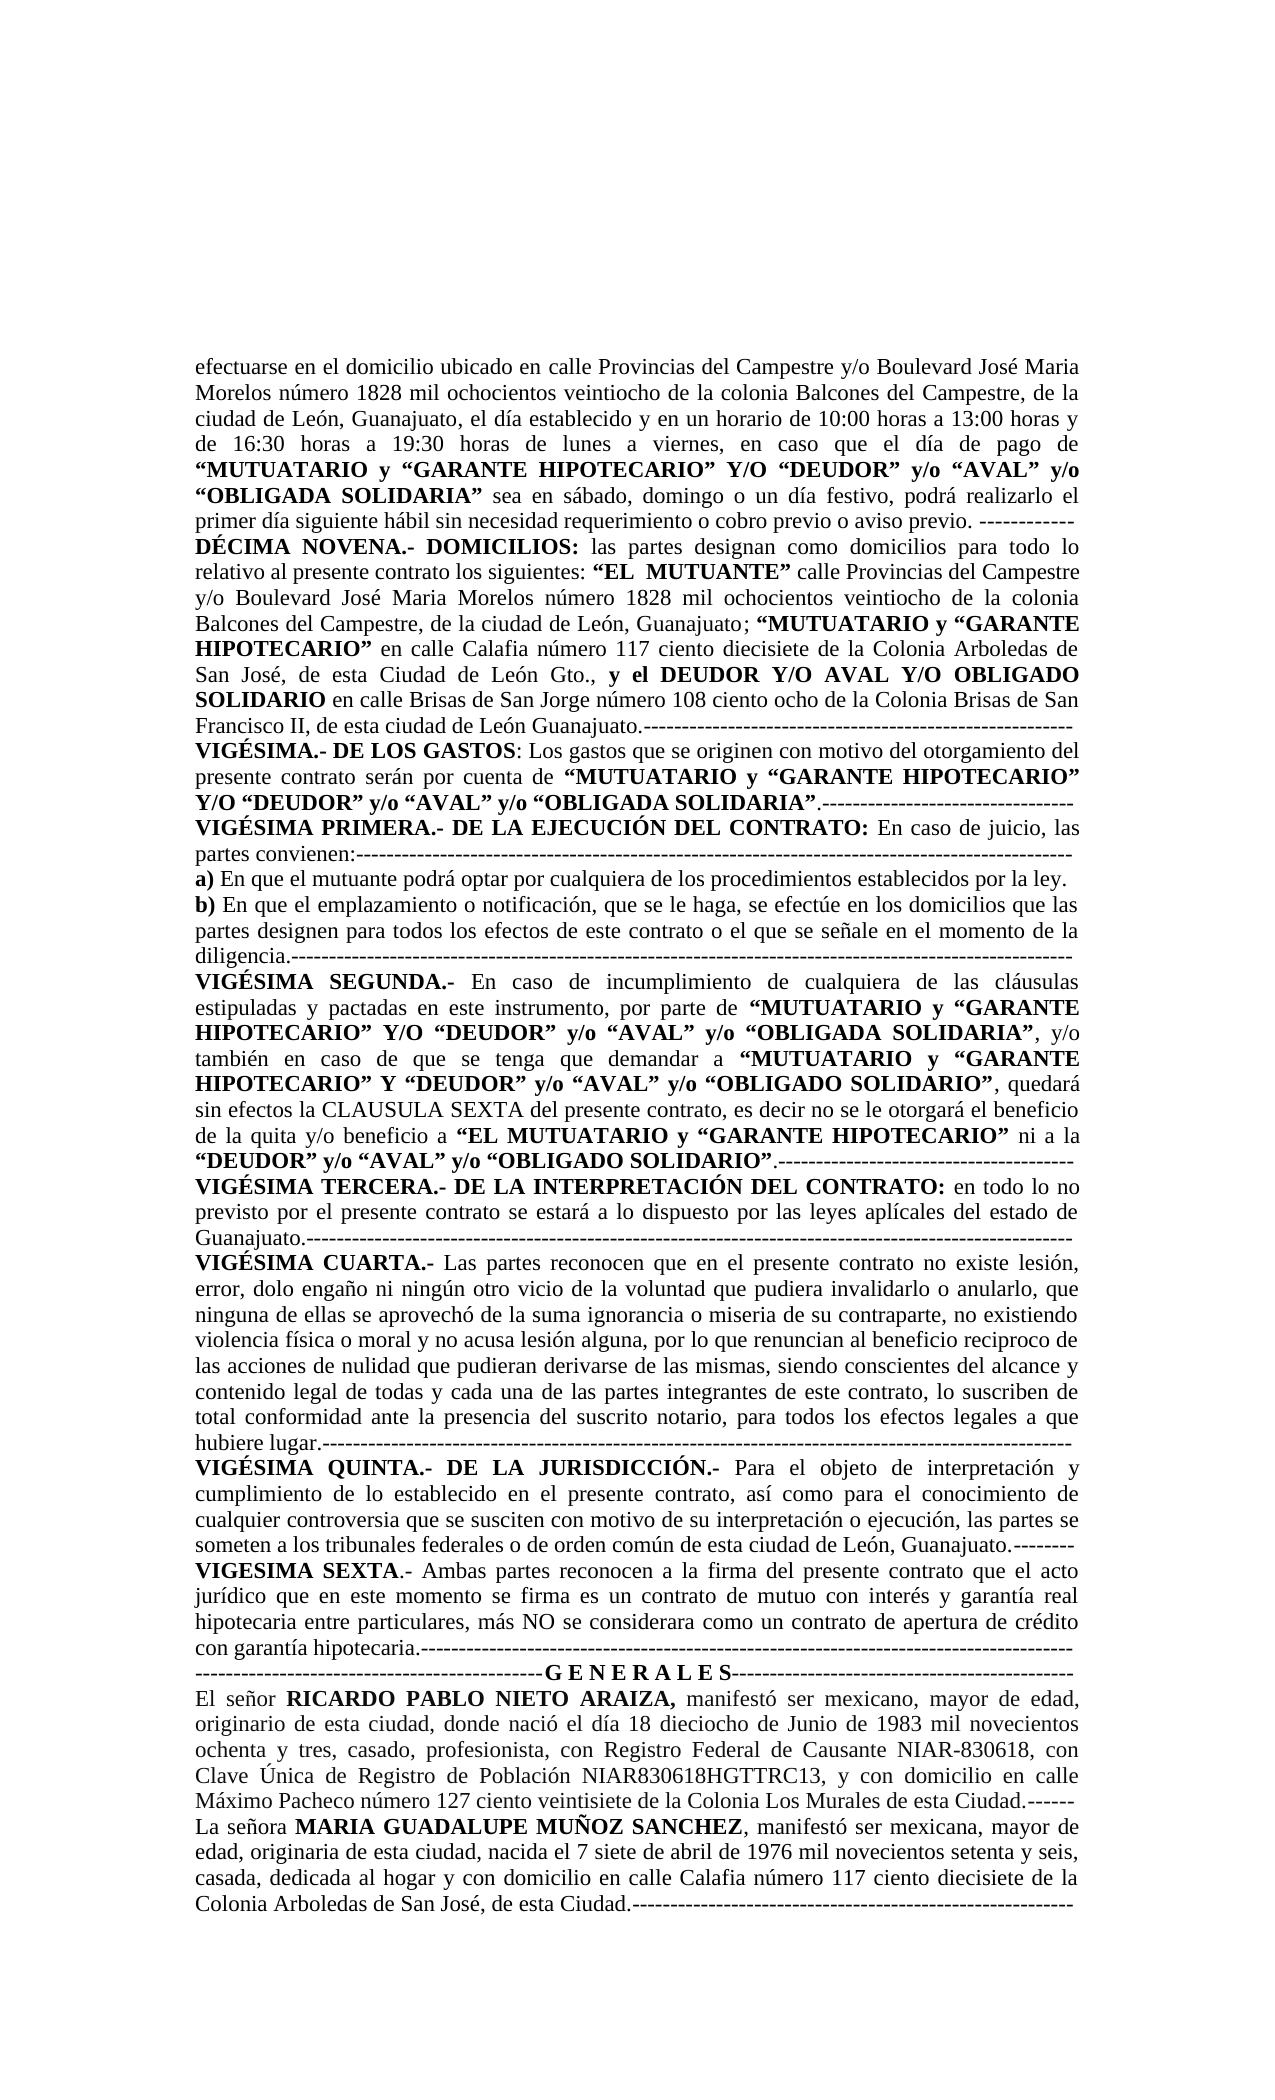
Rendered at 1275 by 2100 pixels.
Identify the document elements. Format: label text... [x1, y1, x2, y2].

text G E N E R A L E S [195, 1660, 1080, 1686]
text DÉCIMA NOVENA.- DOMICILIOS: las partes designan como domicilios para todo lo relativo al presente contrato los siguientes: “EL MUTUANTE” calle Provincias del Campestre y/o Boulevard José Maria Morelos número 1828 mil ochocientos veintiocho de la colonia Balcones del Campestre, de la ciudad de León, Guanajuato; “MUTUATARIO y “GARANTE HIPOTECARIO” en calle Calafia número 117 ciento diecisiete de la Colonia Arboledas de San José, de esta Ciudad de León Gto., y el DEUDOR Y/O AVAL Y/O OBLIGADO SOLIDARIO en calle Brisas de San Jorge número 108 ciento ocho de la Colonia Brisas de San Francisco II, de esta ciudad de León Guanajuato. [195, 534, 1080, 738]
text El señor RICARDO PABLO NIETO ARAIZA, manifestó ser mexicano, mayor de edad, originario de esta ciudad, donde nació el día 18 dieciocho de Junio de 1983 mil novecientos ochenta y tres, casado, profesionista, con Registro Federal de Causante NIAR-830618, con Clave Única de Registro de Población NIAR830618HGTTRC13, y con domicilio en calle Máximo Pacheco número 127 ciento veintisiete de la Colonia Los Murales de esta Ciudad. [195, 1686, 1080, 1814]
text VIGÉSIMA QUINTA.- DE LA JURISDICCIÓN.- Para el objeto de interpretación y cumplimiento de lo establecido en el presente contrato, así como para el conocimiento de cualquier controversia que se susciten con motivo de su interpretación o ejecución, las partes se someten a los tribunales federales o de orden común de esta ciudad de León, Guanajuato. [195, 1455, 1080, 1558]
text VIGÉSIMA TERCERA.- DE LA INTERPRETACIÓN DEL CONTRATO: en todo lo no previsto por el presente contrato se estará a lo dispuesto por las leyes aplícales del estado de Guanajuato. [195, 1174, 1080, 1250]
text b) En que el emplazamiento o notificación, que se le haga, se efectúe en los domicilios que las partes designen para todos los efectos de este contrato o el que se señale en el momento de la diligencia. [195, 892, 1080, 969]
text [195, 354, 1080, 534]
text VIGÉSIMA CUARTA.- Las partes reconocen que en el presente contrato no existe lesión, error, dolo engaño ni ningún otro vicio de la voluntad que pudiera invalidarlo o anularlo, que ninguna de ellas se aprovechó de la suma ignorancia o miseria de su contraparte, no existiendo violencia física o moral y no acusa lesión alguna, por lo que renuncian al beneficio reciproco de las acciones de nulidad que pudieran derivarse de las mismas, siendo conscientes del alcance y contenido legal de todas y cada una de las partes integrantes de este contrato, lo suscriben de total conformidad ante la presencia del suscrito notario, para todos los efectos legales a que hubiere lugar. [195, 1250, 1080, 1455]
text VIGÉSIMA.- DE LOS GASTOS: Los gastos que se originen con motivo del otorgamiento del presente contrato serán por cuenta de “MUTUATARIO y “GARANTE HIPOTECARIO” Y/O “DEUDOR” y/o “AVAL” y/o “OBLIGADA SOLIDARIA”. [195, 738, 1080, 815]
text La señora MARIA GUADALUPE MUÑOZ SANCHEZ, manifestó ser mexicana, mayor de edad, originaria de esta ciudad, nacida el 7 siete de abril de 1976 mil novecientos setenta y seis, casada, dedicada al hogar y con domicilio en calle Calafia número 117 ciento diecisiete de la Colonia Arboledas de San José, de esta Ciudad. [195, 1814, 1080, 1916]
text VIGÉSIMA PRIMERA.- DE LA EJECUCIÓN DEL CONTRATO: En caso de juicio, las partes convienen: [195, 815, 1080, 866]
text VIGÉSIMA SEGUNDA.- En caso de incumplimiento de cualquiera de las cláusulas estipuladas y pactadas en este instrumento, por parte de “MUTUATARIO y “GARANTE HIPOTECARIO” Y/O “DEUDOR” y/o “AVAL” y/o “OBLIGADA SOLIDARIA”, y/o también en caso de que se tenga que demandar a “MUTUATARIO y “GARANTE HIPOTECARIO” Y “DEUDOR” y/o “AVAL” y/o “OBLIGADO SOLIDARIO”, quedará sin efectos la CLAUSULA SEXTA del presente contrato, es decir no se le otorgará el beneficio de la quita y/o beneficio a “EL MUTUATARIO y “GARANTE HIPOTECARIO” ni a la “DEUDOR” y/o “AVAL” y/o “OBLIGADO SOLIDARIO”. [195, 969, 1080, 1174]
text a) En que el mutuante podrá optar por cualquiera de los procedimientos establecidos por la ley. [195, 866, 1080, 892]
text VIGESIMA SEXTA.- Ambas partes reconocen a la firma del presente contrato que el acto jurídico que en este momento se firma es un contrato de mutuo con interés y garantía real hipotecaria entre particulares, más NO se considerara como un contrato de apertura de crédito con garantía hipotecaria. [195, 1558, 1080, 1660]
